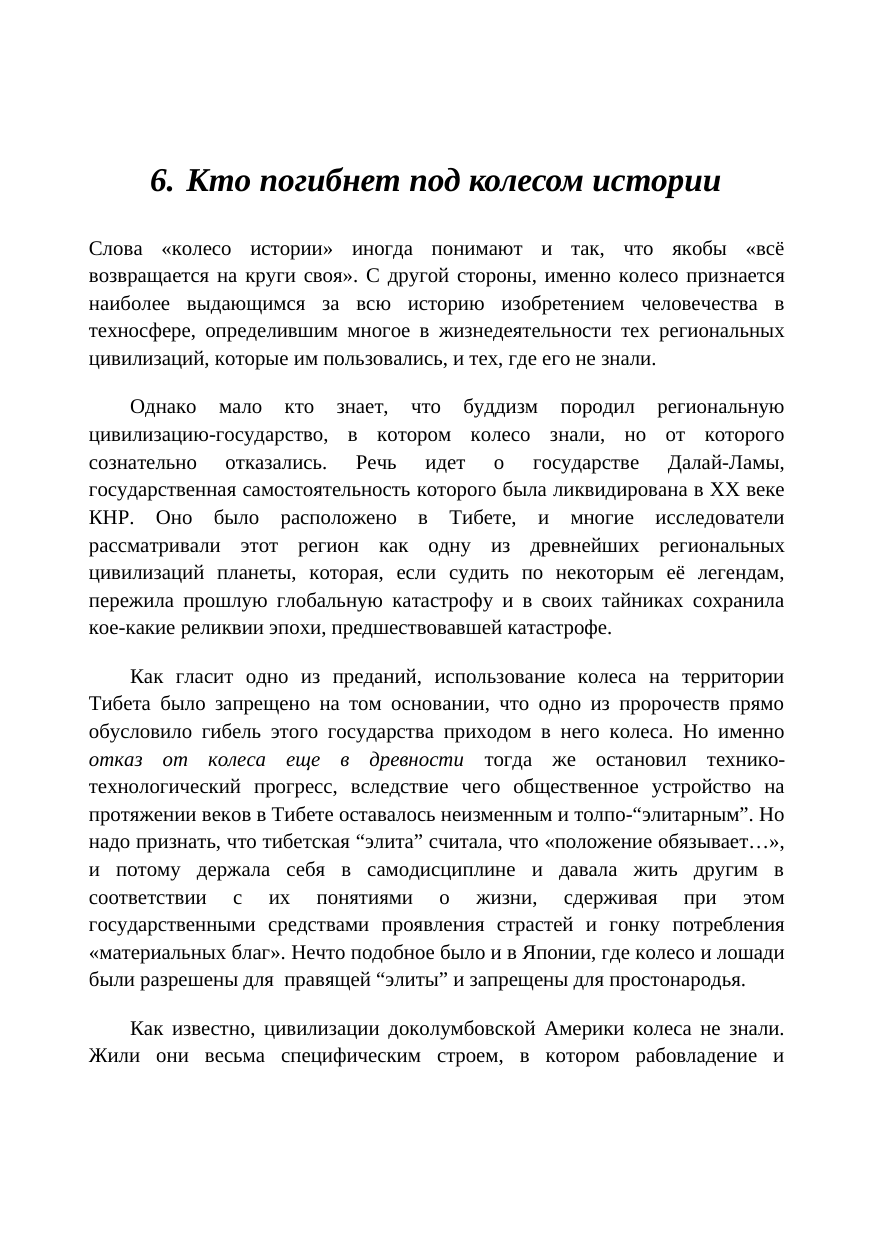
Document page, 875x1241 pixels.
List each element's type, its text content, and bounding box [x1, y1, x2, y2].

list Слова «колесо истории» иногда понимают и так, что якобы «всё возвращается на круги своя». С другой стороны, именно колесо признается наиболее выдающимся за всю историю изобретением человечества в техносфере, определившим многое в жизнедеятельности тех региональных цивилизаций, которые им пользовались, и тех, где его не знали. [89, 236, 785, 370]
subtitle 6. Кто погибнет под колесом истории [89, 160, 785, 199]
list Как гласит одно из преданий, использование колеса на территории Тибета было запрещено на том основании, что одно из пророчеств прямо обусловило гибель этого государства приходом в него колеса. Но именно отказ от колеса еще в древности тогда же остановил технико-технологический прогресс, вследствие чего общественное устройство на протяжении веков в Тибете оставалось неизменным и толпо-“элитарным”. Но надо признать, что тибетская “элита” считала, что «положение обязывает…», и потому держала себя в самодисциплине и давала жить другим в соответствии с их понятиями о жизни, сдерживая при этом государственными средствами проявления страстей и гонку потребления «материальных благ». Нечто подобное было и в Японии, где колесо и лошади были разрешены для правящей “элиты” и запрещены для простонародья. [89, 664, 785, 991]
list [89, 1016, 785, 1067]
list Однако мало кто знает, что буддизм породил региональную цивилизацию-государство, в котором колесо знали, но от которого сознательно отказались. Речь идет о государстве Далай-Ламы, государственная самостоятельность которого была ликвидирована в ХХ веке КНР. Оно было расположено в Тибете, и многие исследователи рассматривали этот регион как одну из древнейших региональных цивилизаций планеты, которая, если судить по некоторым её легендам, пережила прошлую глобальную катастрофу и в своих тайниках сохранила кое-какие реликвии эпохи, предшествовавшей катастрофе. [89, 394, 785, 639]
